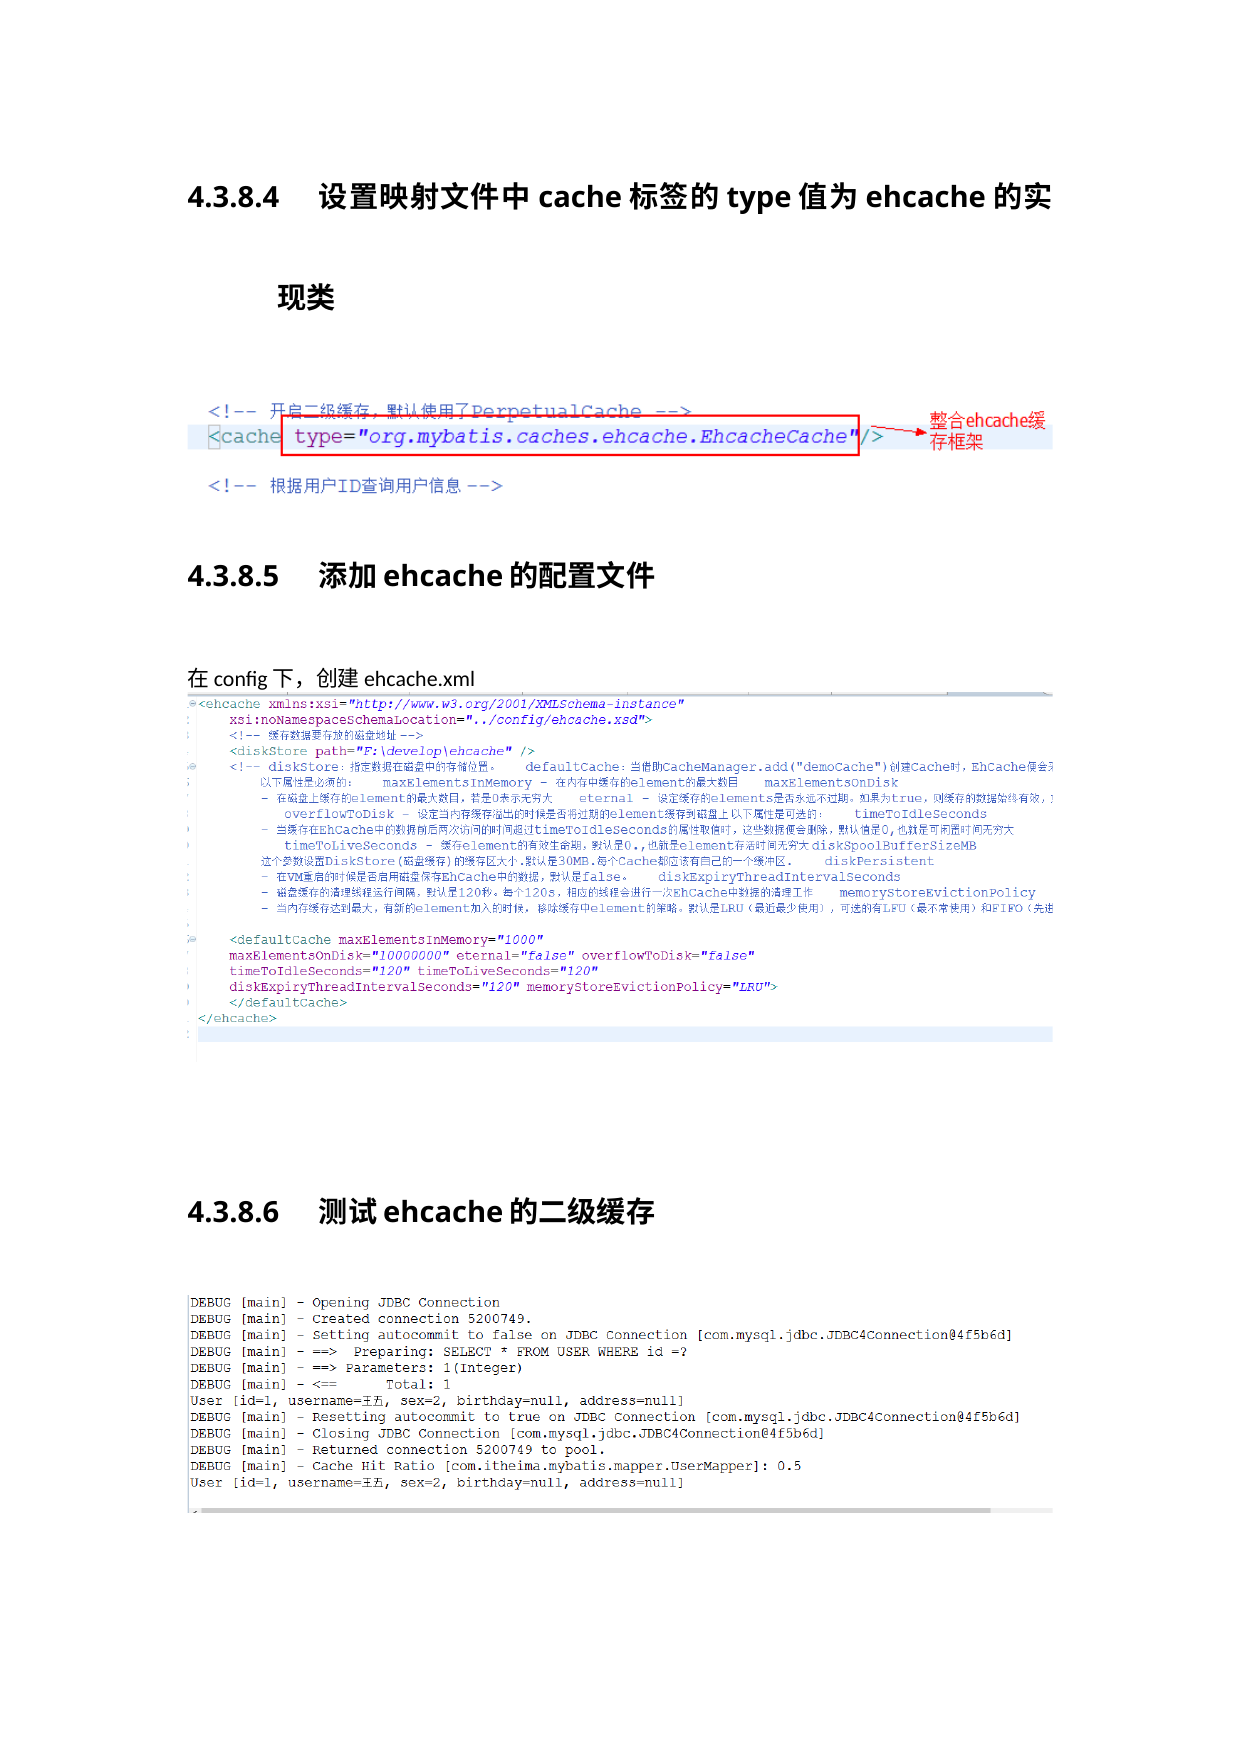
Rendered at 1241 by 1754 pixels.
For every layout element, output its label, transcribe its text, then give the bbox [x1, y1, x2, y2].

picture [187, 382, 1053, 500]
picture [187, 1295, 1053, 1513]
picture [187, 692, 1053, 1062]
subtitle 设置映射文件中cache标签的type值为ehcache的实现类 [187, 162, 1053, 328]
subtitle 测试ehcache的二级缓存 [187, 1177, 1053, 1242]
text 在config下，创建ehcache.xml [187, 660, 1053, 692]
subtitle 添加ehcache的配置文件 [187, 541, 1053, 606]
